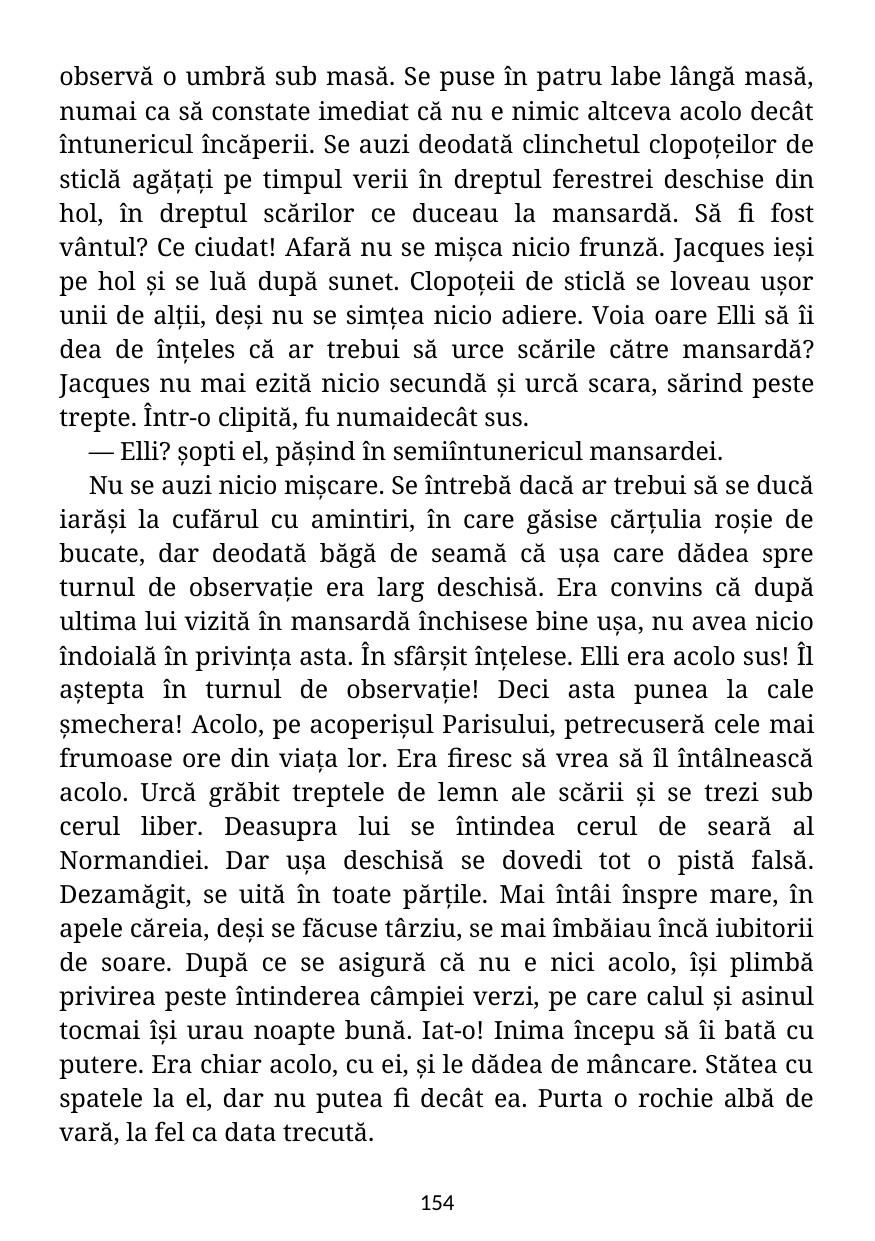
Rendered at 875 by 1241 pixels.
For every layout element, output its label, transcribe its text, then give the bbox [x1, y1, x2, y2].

text — Elli? şopti el, păşind în semiîntunericul mansardei. [59, 434, 815, 468]
text Nu se auzi nicio mişcare. Se întrebă dacă ar trebui să se ducă iarăşi la cufărul cu amintiri, în care găsise cărţulia roşie de bucate, dar deodată băgă de seamă că uşa care dădea spre turnul de observaţie era larg deschisă. Era convins că după ultima lui vizită în mansardă închisese bine uşa, nu avea nicio îndoială în privinţa asta. În sfârşit înţelese. Elli era acolo sus! Îl aştepta în turnul de observaţie! Deci asta punea la cale şmechera! Acolo, pe acoperişul Parisului, petrecuseră cele mai frumoase ore din viaţa lor. Era firesc să vrea să îl întâlnească acolo. Urcă grăbit treptele de lemn ale scării şi se trezi sub cerul liber. Deasupra lui se întindea cerul de seară al Normandiei. Dar uşa deschisă se dovedi tot o pistă falsă. Dezamăgit, se uită în toate părţile. Mai întâi înspre mare, în apele căreia, deşi se făcuse târziu, se mai îmbăiau încă iubitorii de soare. După ce se asigură că nu e nici acolo, îşi plimbă privirea peste întinderea câmpiei verzi, pe care calul şi asinul tocmai îşi urau noapte bună. Iat-o! Inima începu să îi bată cu putere. Era chiar acolo, cu ei, şi le dădea de mâncare. Stătea cu spatele la el, dar nu putea fi decât ea. Purta o rochie albă de vară, la fel ca data trecută. [59, 468, 815, 1149]
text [59, 59, 815, 434]
